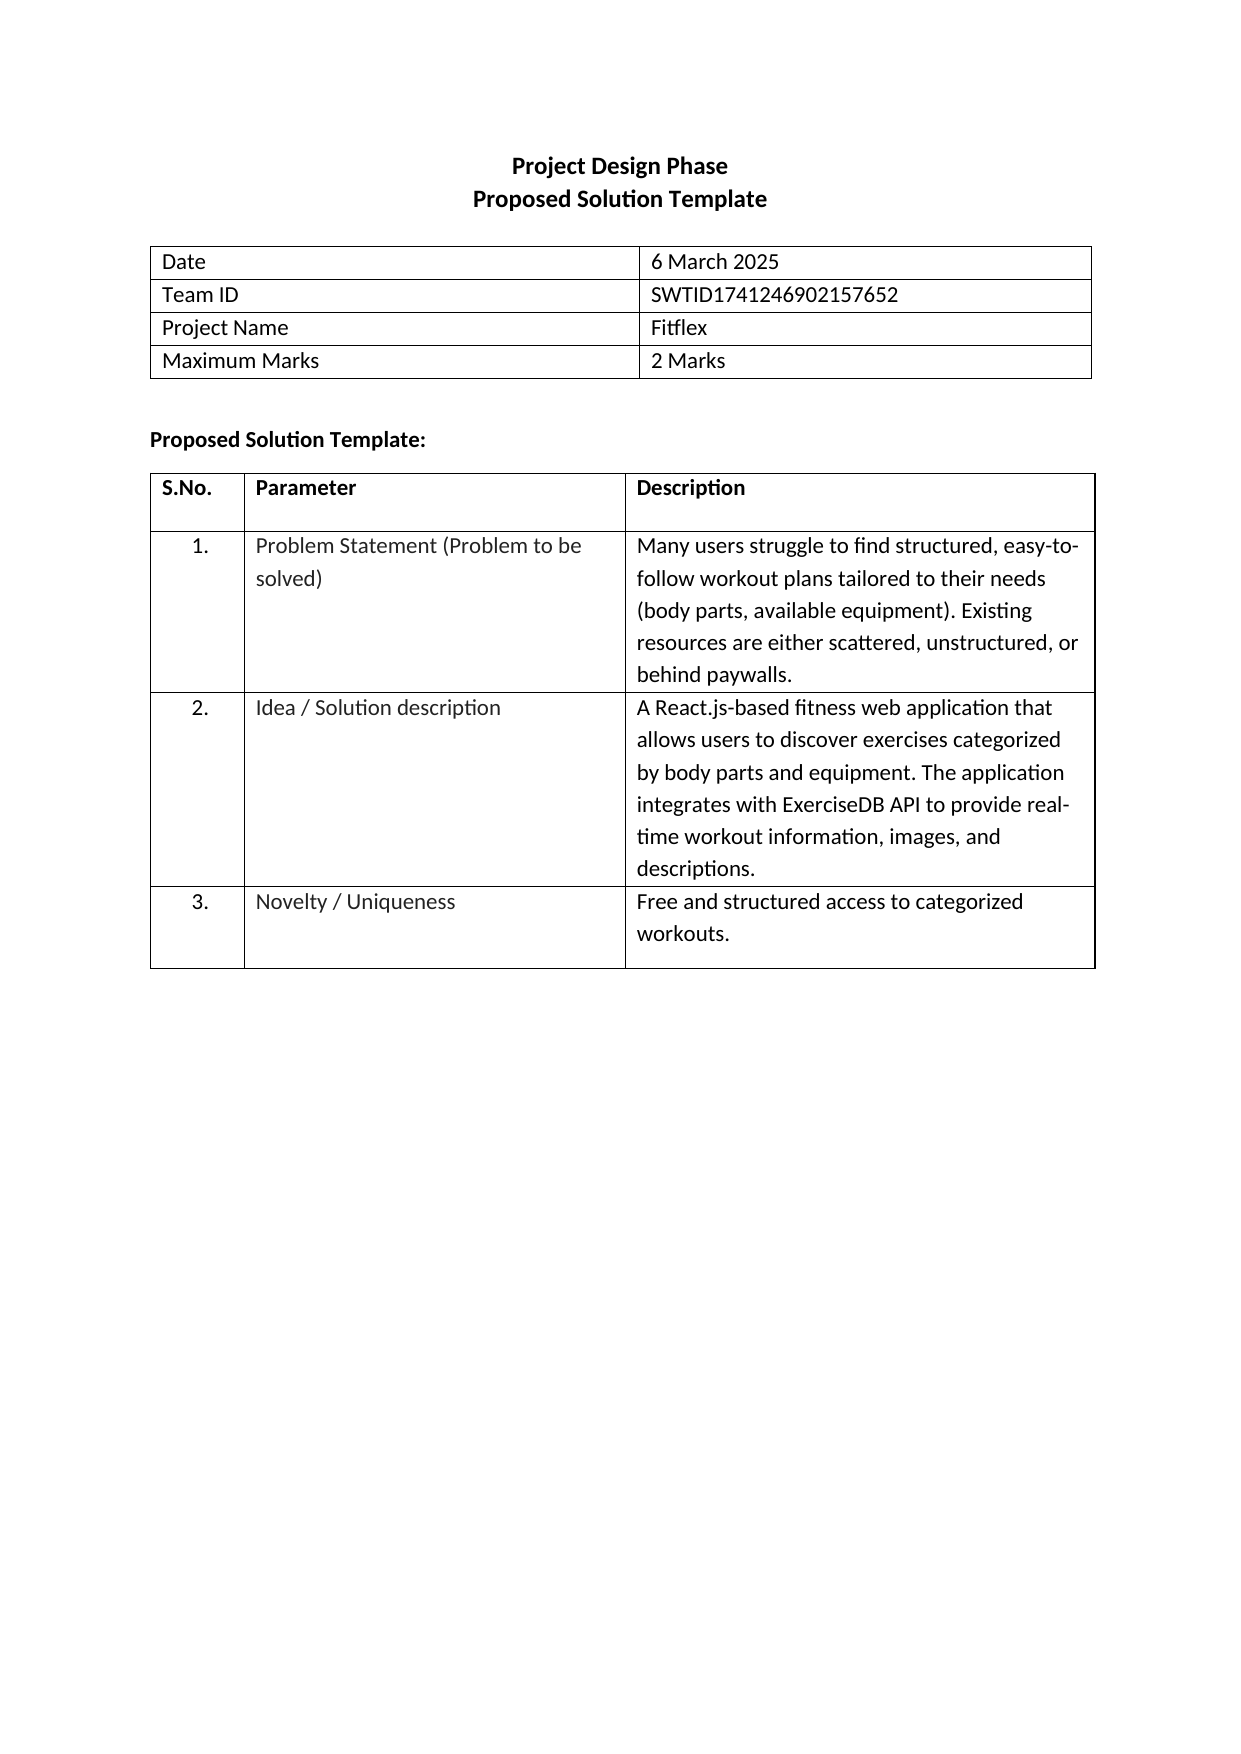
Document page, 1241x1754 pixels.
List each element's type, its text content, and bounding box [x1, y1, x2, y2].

text Project Design Phase [150, 150, 1090, 181]
table_cell [151, 887, 244, 968]
text Proposed Solution Template: [150, 426, 1090, 454]
table_cell Fitflex [640, 313, 1091, 345]
table_cell Maximum Marks [151, 346, 639, 378]
table_cell A React.js-based fitness web application that allows users to discover exercises categorized by body parts and equipment. The application integrates with ExerciseDB API to provide real-time workout information, images, and descriptions. [626, 693, 1094, 886]
table_cell Project Name [151, 313, 639, 345]
table_cell Team ID [151, 280, 639, 312]
table_cell Free and structured access to categorized workouts. [626, 887, 1094, 968]
table_header Description [626, 474, 1094, 531]
table_cell 2 Marks [640, 346, 1091, 378]
table_cell [151, 693, 244, 886]
table_header 6 March 2025 [640, 247, 1091, 279]
table_cell [151, 532, 244, 692]
table_header Date [151, 247, 639, 279]
table_header S.No. [151, 474, 244, 531]
table_cell SWTID1741246902157652 [640, 280, 1091, 312]
table_cell Idea / Solution description [245, 693, 625, 886]
table_cell Novelty / Uniqueness [245, 887, 625, 968]
table_cell Many users struggle to find structured, easy-to-follow workout plans tailored to their needs (body parts, available equipment). Existing resources are either scattered, unstructured, or behind paywalls. [626, 532, 1094, 692]
table_header Parameter [245, 474, 625, 531]
text Proposed Solution Template [150, 183, 1090, 213]
table_cell Problem Statement (Problem to be solved) [245, 532, 625, 692]
